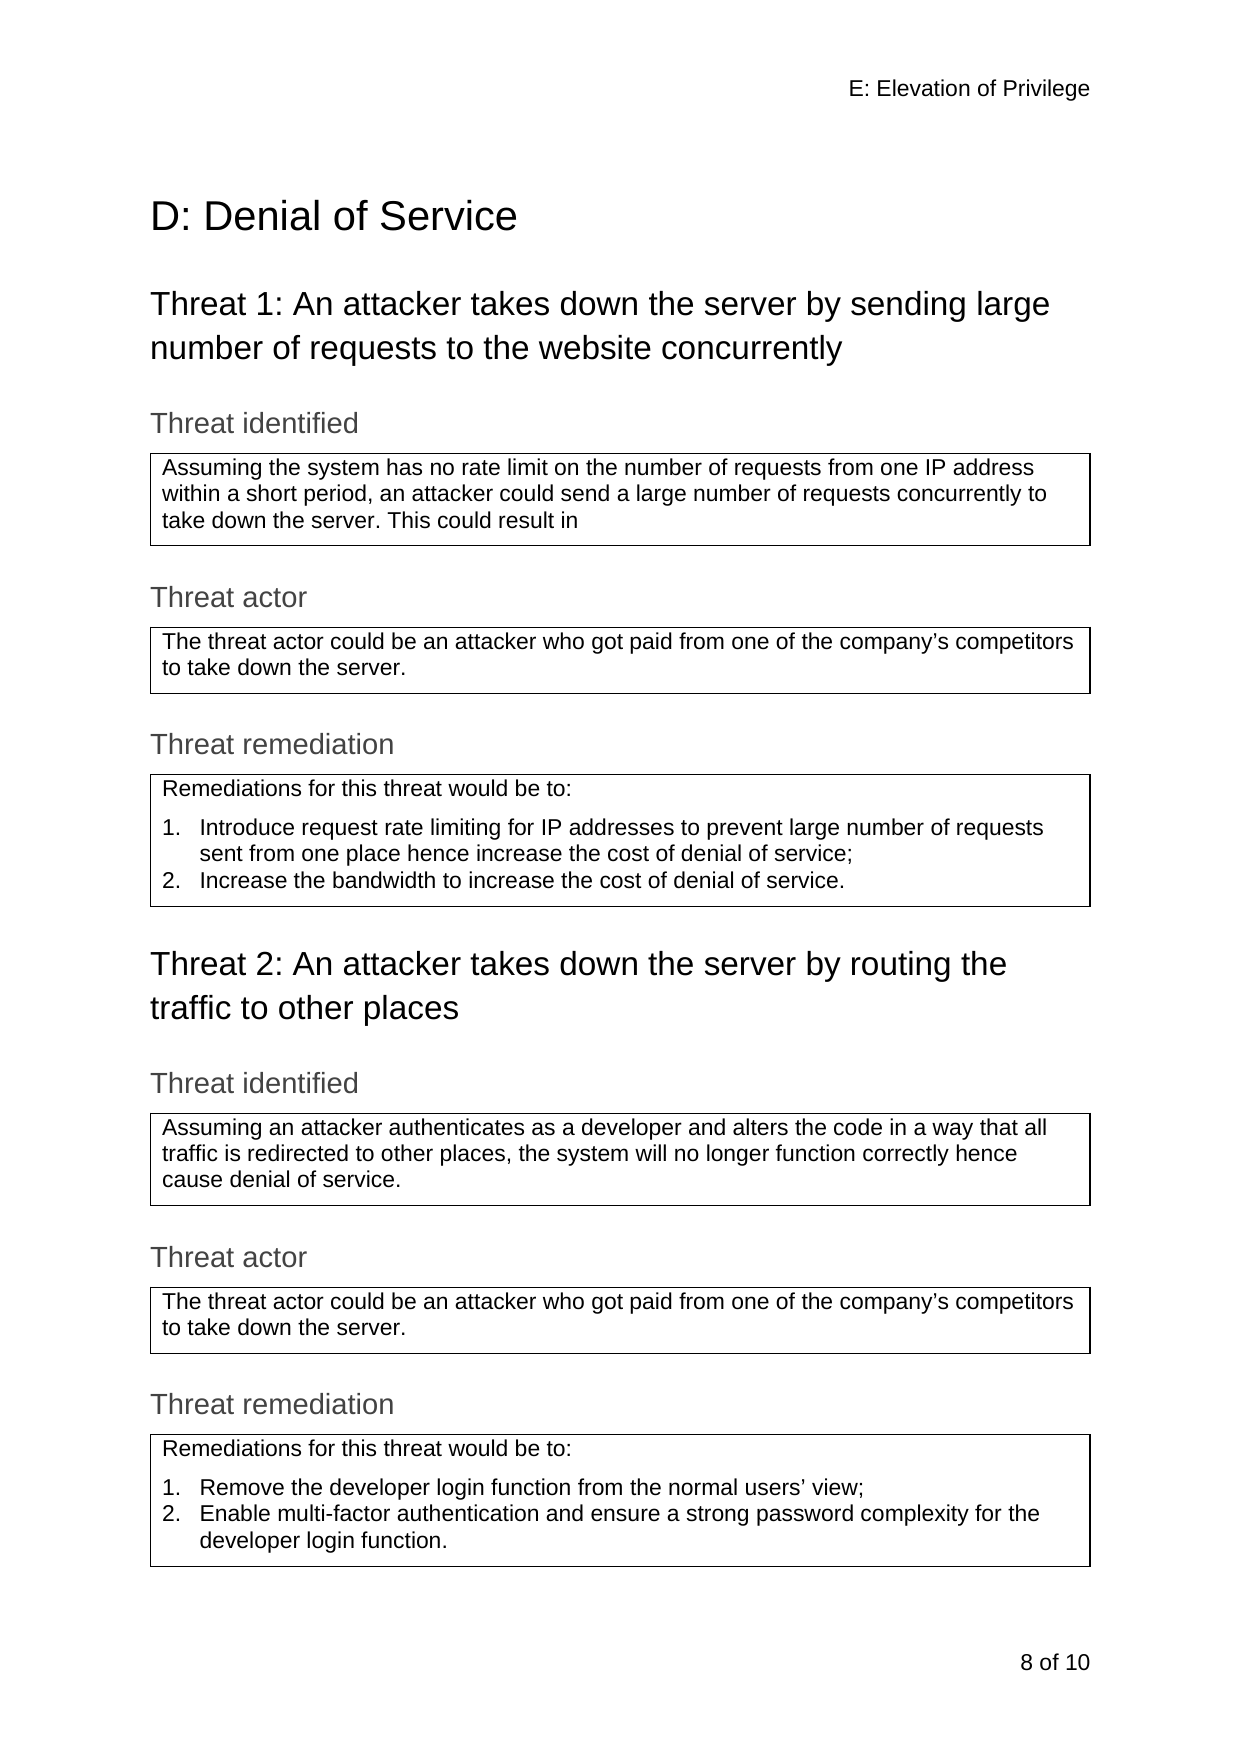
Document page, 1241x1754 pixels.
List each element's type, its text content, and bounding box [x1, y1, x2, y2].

subtitle D: Denial of Service [150, 192, 1090, 239]
subtitle Threat remediation [150, 1387, 1090, 1421]
table_header Assuming an attacker authenticates as a developer and alters the code in a way that all traffic is redirected to other places, the system will no longer function correctly hence cause denial of service. [151, 1114, 1089, 1205]
table_header Remediations for this threat would be to: Remove the developer login function from the normal users’ view; Enable multi-factor authentication and ensure a strong password complexity for the developer login function. [151, 1435, 1089, 1566]
subtitle Threat 1: An attacker takes down the server by sending large number of requests to the website concurrently [150, 284, 1090, 367]
subtitle Threat actor [150, 1240, 1090, 1273]
table_header The threat actor could be an attacker who got paid from one of the company’s competitors to take down the server. [151, 1288, 1089, 1353]
subtitle Threat actor [150, 580, 1090, 613]
subtitle Threat 2: An attacker takes down the server by routing the traffic to other places [150, 944, 1090, 1027]
subtitle Threat identified [150, 1066, 1090, 1099]
table_header Assuming the system has no rate limit on the number of requests from one IP address within a short period, an attacker could send a large number of requests concurrently to take down the server. This could result in [151, 454, 1089, 545]
table_header Remediations for this threat would be to: Introduce request rate limiting for IP addresses to prevent large number of requests sent from one place hence increase the cost of denial of service; Increase the bandwidth to increase the cost of denial of service. [151, 775, 1089, 906]
subtitle Threat remediation [150, 727, 1090, 761]
table_header The threat actor could be an attacker who got paid from one of the company’s competitors to take down the server. [151, 628, 1089, 693]
subtitle Threat identified [150, 406, 1090, 439]
